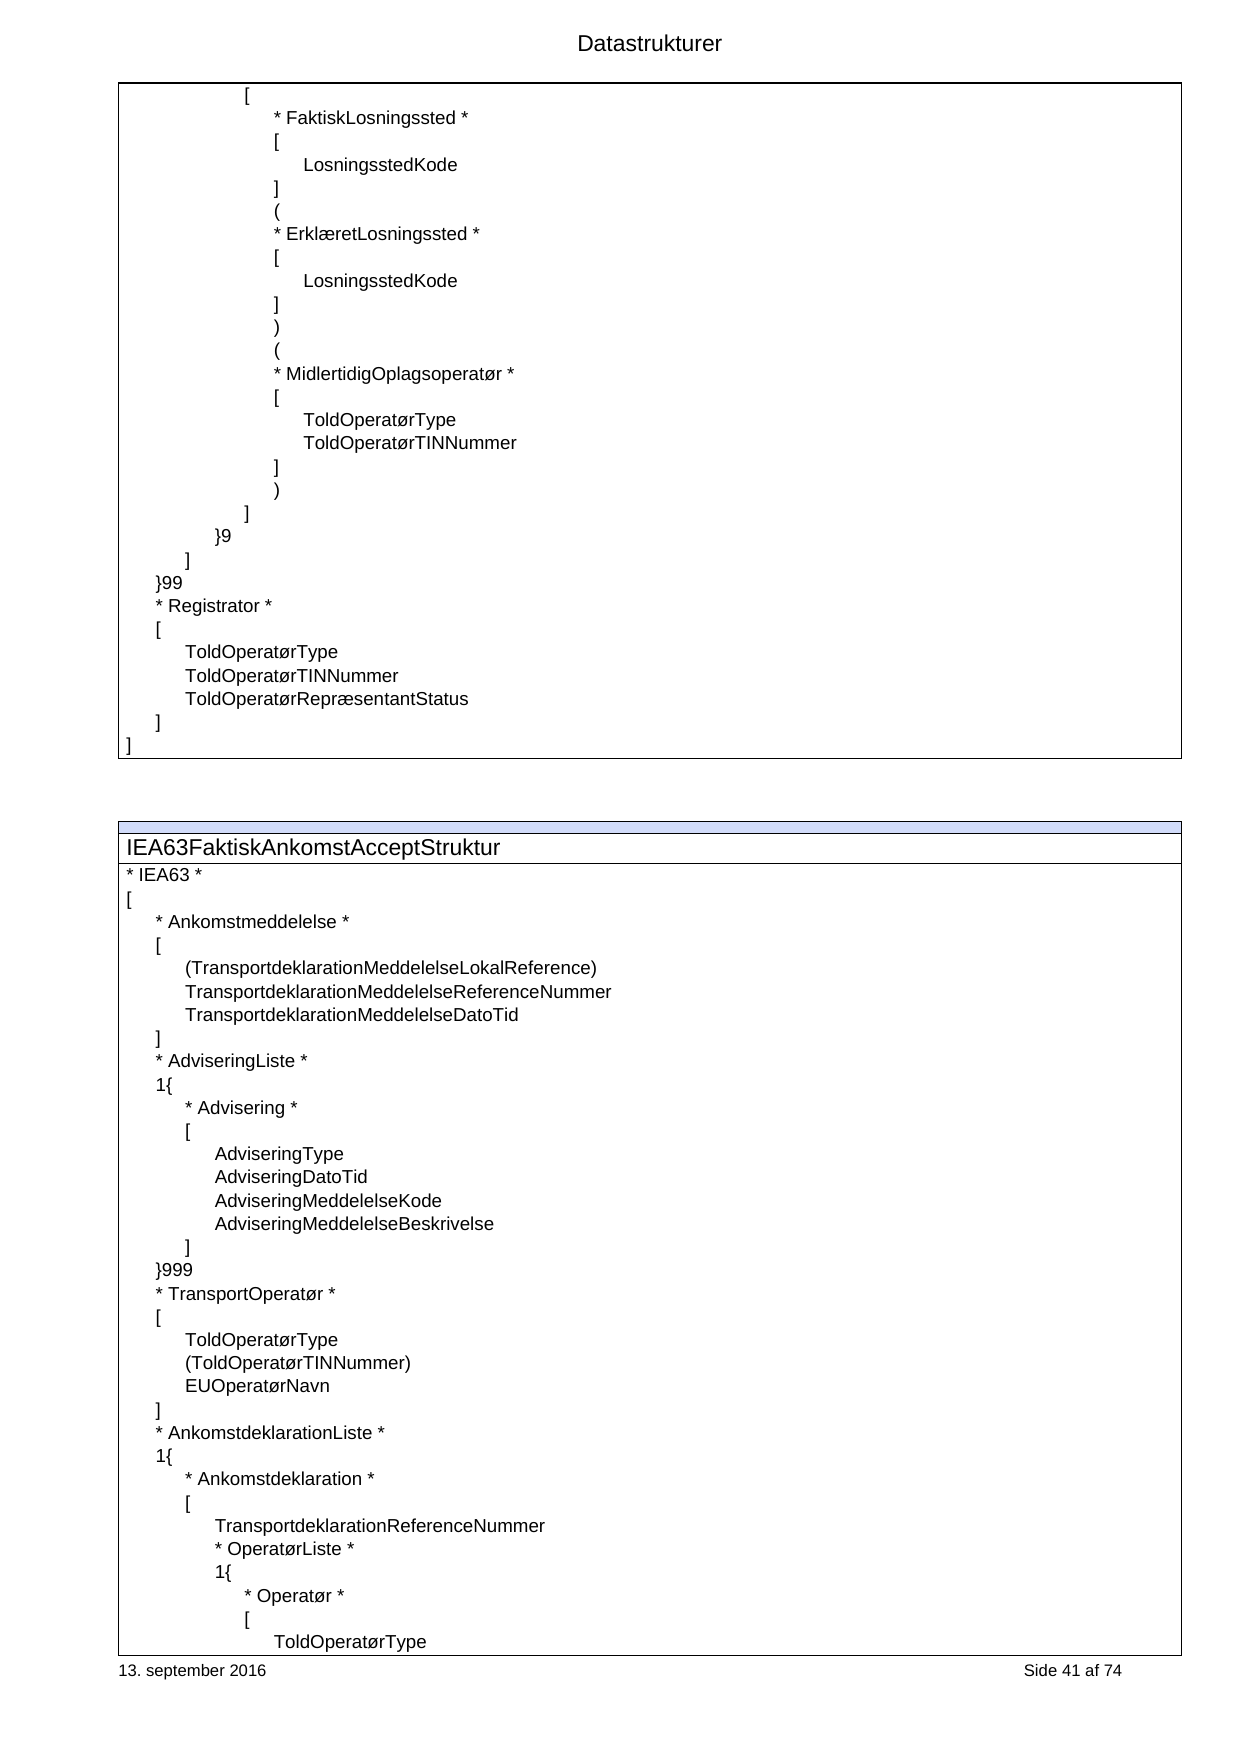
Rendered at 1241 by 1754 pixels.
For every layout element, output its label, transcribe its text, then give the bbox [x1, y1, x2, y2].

table_cell IEA63FaktiskAnkomstAcceptStruktur [119, 834, 1181, 863]
table_header [119, 822, 1181, 833]
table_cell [119, 84, 1181, 758]
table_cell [119, 864, 1181, 1654]
